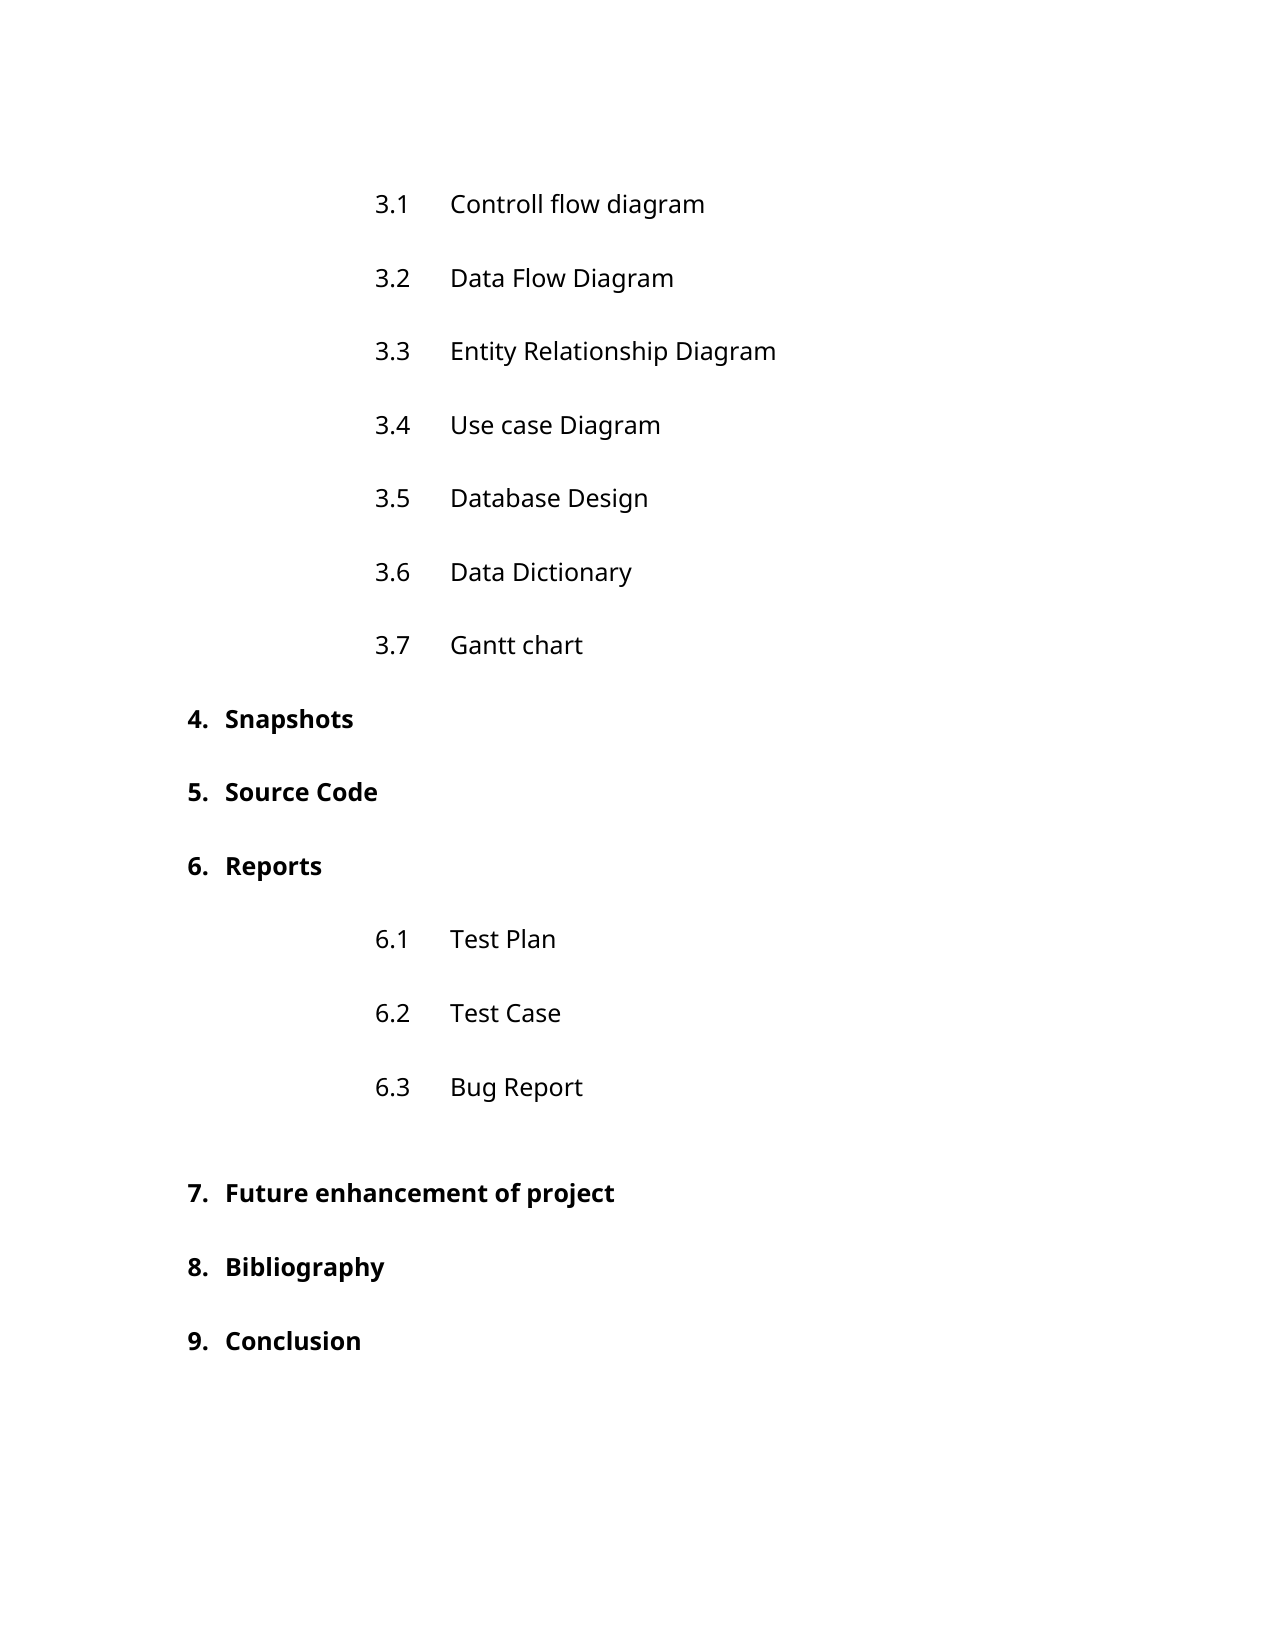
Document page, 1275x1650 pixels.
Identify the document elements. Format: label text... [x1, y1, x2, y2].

list Bibliography [187, 1250, 1125, 1284]
list Use case Diagram [375, 407, 1125, 441]
list Bug Report [375, 1069, 1125, 1103]
list Controll flow diagram [375, 187, 1125, 221]
list Conclusion [187, 1323, 1125, 1357]
list Data Flow Diagram [375, 260, 1125, 294]
list Test Plan [375, 922, 1125, 956]
list Data Dictionary [375, 554, 1125, 588]
list Test Case [375, 996, 1125, 1030]
list Snapshots [187, 702, 1125, 736]
list Future enhancement of project [187, 1176, 1125, 1210]
list Entity Relationship Diagram [375, 334, 1125, 368]
list Database Design [375, 481, 1125, 515]
list Gantt chart [375, 628, 1125, 662]
list Source Code [187, 775, 1125, 809]
list Reports [187, 849, 1125, 883]
